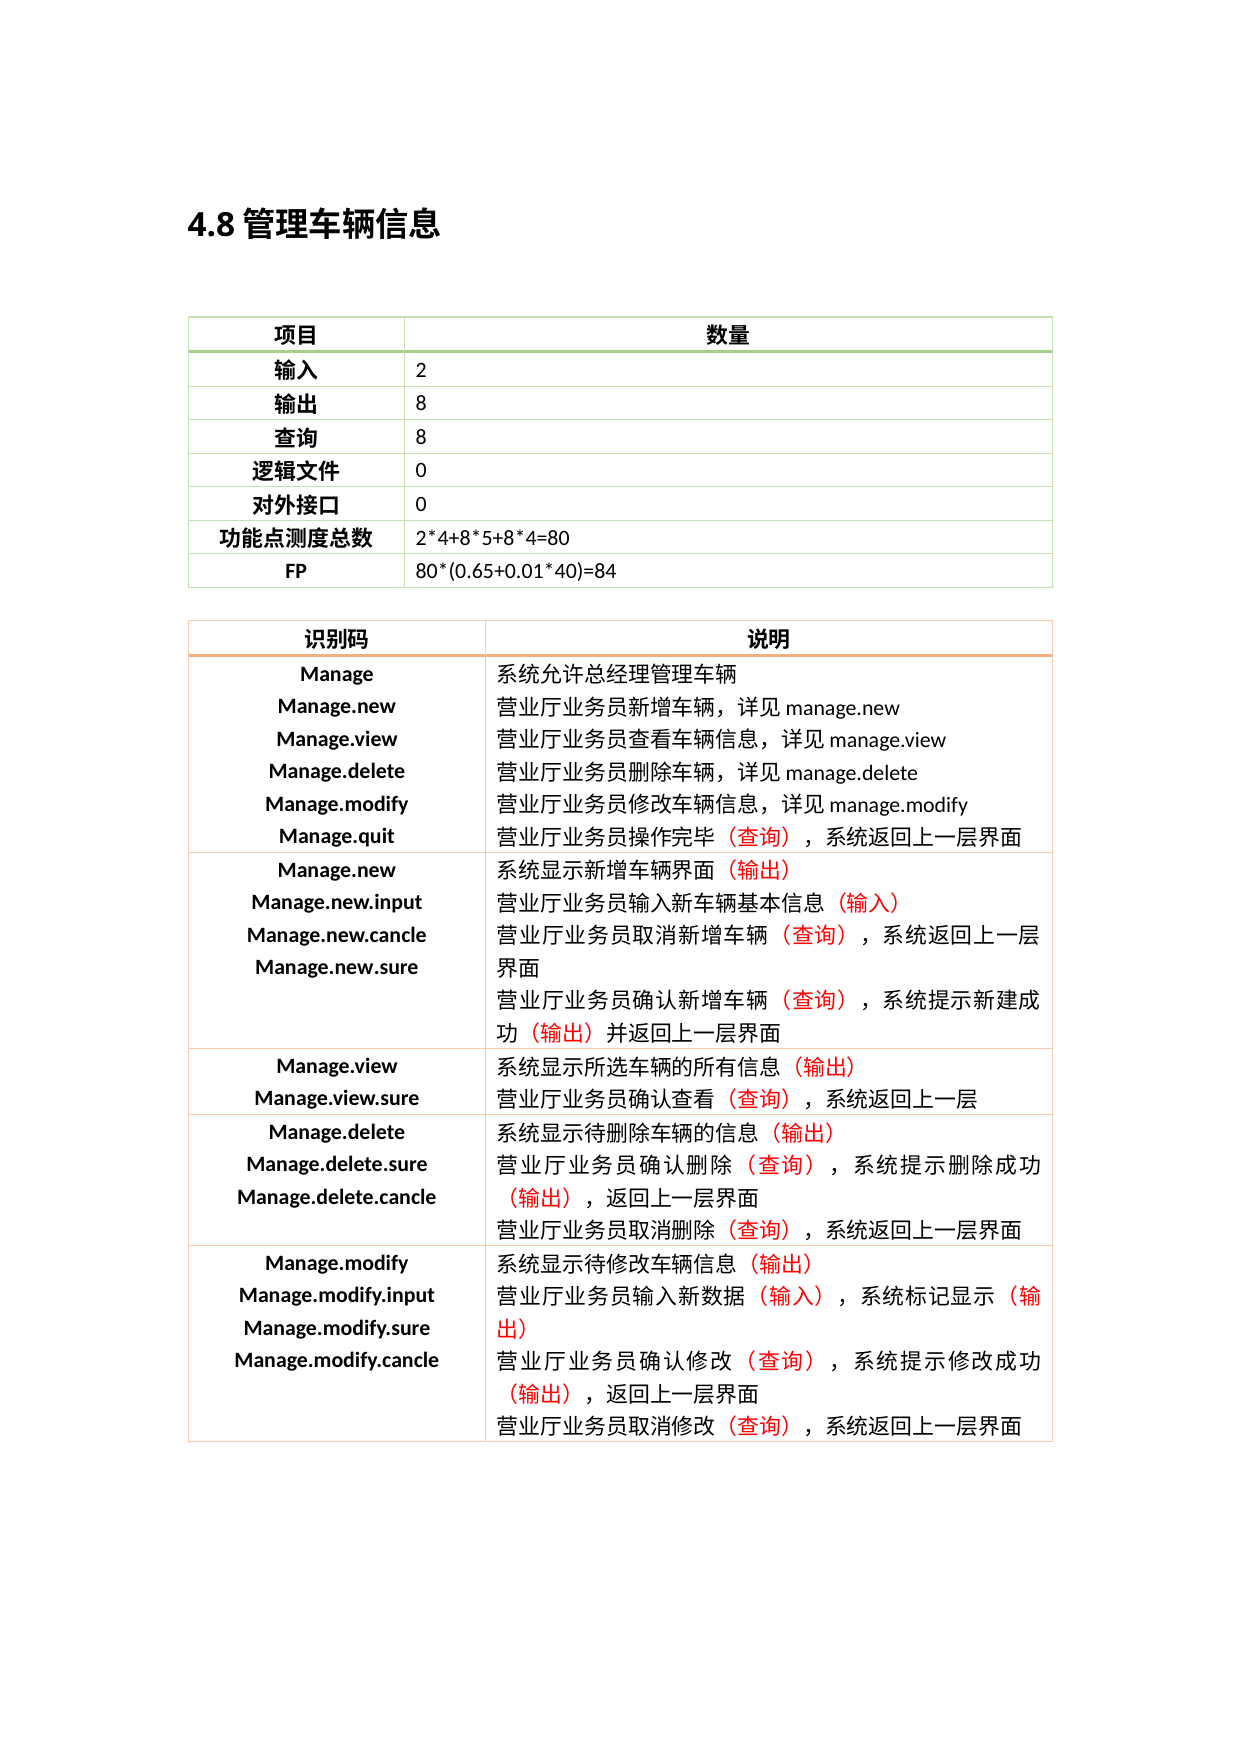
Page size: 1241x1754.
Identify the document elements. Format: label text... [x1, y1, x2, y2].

table_cell 系统显示新增车辆界面（输出） 营业厅业务员输入新车辆基本信息（输入） 营业厅业务员取消新增车辆（查询），系统返回上一层界面 营业厅业务员确认新增车辆（查询），系统提示新建成功（输出）并返回上一层界面 [486, 853, 1052, 1048]
table_header 说明 [486, 621, 1052, 654]
table_cell 系统显示待修改车辆信息（输出） 营业厅业务员输入新数据（输入），系统标记显示（输出） 营业厅业务员确认修改（查询），系统提示修改成功（输出），返回上一层界面 营业厅业务员取消修改（查询），系统返回上一层界面 [486, 1246, 1052, 1441]
table_cell 逻辑文件 [189, 454, 404, 486]
table_cell FP [189, 554, 404, 587]
subtitle 4.8管理车辆信息 [187, 189, 1053, 254]
table_cell 查询 [189, 420, 404, 453]
table_cell 系统显示待删除车辆的信息（输出） 营业厅业务员确认删除（查询），系统提示删除成功（输出），返回上一层界面 营业厅业务员取消删除（查询），系统返回上一层界面 [486, 1115, 1052, 1245]
table_cell Manage.modify Manage.modify.input Manage.modify.sure Manage.modify.cancle [189, 1246, 485, 1441]
table_cell 对外接口 [189, 487, 404, 520]
table_cell 输入 [189, 353, 404, 386]
table_header 项目 [189, 318, 404, 350]
table_header 识别码 [189, 621, 485, 654]
table_cell Manage.view Manage.view.sure [189, 1049, 485, 1114]
table_cell 系统显示所选车辆的所有信息（输出） 营业厅业务员确认查看（查询），系统返回上一层 [486, 1049, 1052, 1114]
table_cell Manage Manage.new Manage.view Manage.delete Manage.modify Manage.quit [189, 657, 485, 852]
table_cell 2*4+8*5+8*4=80 [405, 521, 1052, 553]
table_cell 0 [405, 454, 1052, 486]
table_cell 输出 [189, 387, 404, 419]
table_cell 8 [405, 420, 1052, 453]
table_cell 0 [405, 487, 1052, 520]
table_cell 功能点测度总数 [189, 521, 404, 553]
table_cell 2 [405, 353, 1052, 386]
table_cell 8 [405, 387, 1052, 419]
table_header 数量 [405, 318, 1052, 350]
table_cell 系统允许总经理管理车辆 营业厅业务员新增车辆，详见manage.new 营业厅业务员查看车辆信息，详见manage.view 营业厅业务员删除车辆，详见manage.delete 营业厅业务员修改车辆信息，详见manage.modify 营业厅业务员操作完毕（查询），系统返回上一层界面 [486, 657, 1052, 852]
table_cell 80*(0.65+0.01*40)=84 [405, 554, 1052, 587]
table_cell Manage.delete Manage.delete.sure Manage.delete.cancle [189, 1115, 485, 1245]
table_cell Manage.new Manage.new.input Manage.new.cancle Manage.new.sure [189, 853, 485, 1048]
